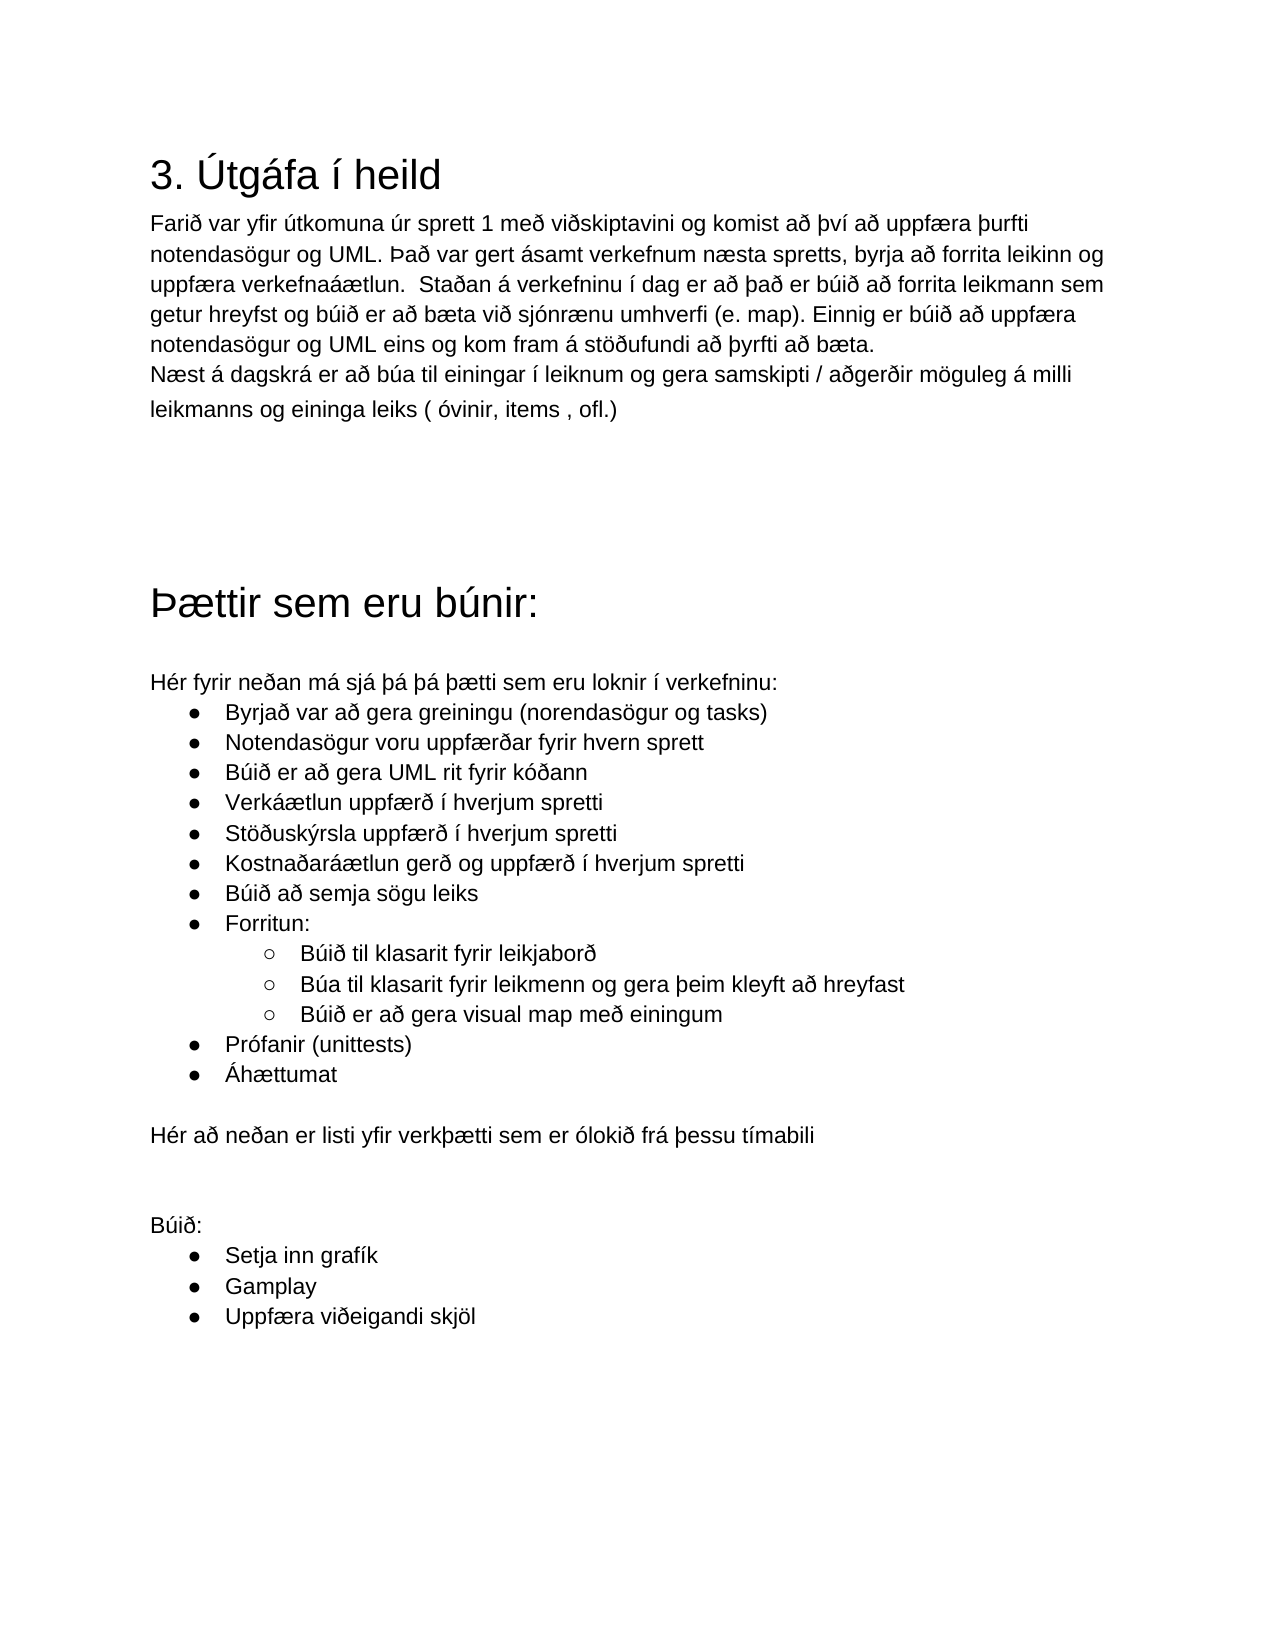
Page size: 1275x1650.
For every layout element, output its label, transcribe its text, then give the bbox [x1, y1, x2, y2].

list Forritun: [187, 910, 1125, 937]
list Notendasögur voru uppfærðar fyrir hvern sprett [187, 729, 1125, 755]
list Byrjað var að gera greiningu (norendasögur og tasks) [187, 699, 1125, 725]
list Búið að semja sögu leiks [187, 880, 1125, 906]
list Búið er að gera UML rit fyrir kóðann [187, 759, 1125, 786]
text Hér fyrir neðan má sjá þá þá þætti sem eru loknir í verkefninu: [150, 668, 1125, 695]
list Áhættumat [187, 1061, 1125, 1088]
list Búið til klasarit fyrir leikjaborð [262, 940, 1125, 967]
list Gamplay [187, 1273, 1125, 1299]
text Hér að neðan er listi yfir verkþætti sem er ólokið frá þessu tímabili [150, 1122, 1125, 1148]
text Farið var yfir útkomuna úr sprett 1 með viðskiptavini og komist að því að uppfæra þurfti notendasögur og UML. Það var gert ásamt verkefnum næsta spretts, byrja að forrita leikinn og uppfæra verkefnaáætlun. Staðan á verkefninu í dag er að það er búið að forrita leikmann sem getur hreyfst og búið er að bæta við sjónrænu umhverfi (e. map). Einnig er búið að uppfæra notendasögur og UML eins og kom fram á stöðufundi að þyrfti að bæta. [150, 210, 1125, 358]
list Kostnaðaráætlun gerð og uppfærð í hverjum spretti [187, 850, 1125, 876]
list Prófanir (unittests) [187, 1031, 1125, 1057]
text Búið: [150, 1212, 1125, 1239]
list Stöðuskýrsla uppfærð í hverjum spretti [187, 819, 1125, 846]
text Næst á dagskrá er að búa til einingar í leiknum og gera samskipti / aðgerðir möguleg á milli leikmanns og eininga leiks ( óvinir, items , ofl.) [150, 361, 1125, 424]
subtitle Þættir sem eru búnir: [150, 578, 1125, 626]
list Verkáætlun uppfærð í hverjum spretti [187, 789, 1125, 816]
subtitle 3. Útgáfa í heild [150, 150, 1125, 198]
list Búa til klasarit fyrir leikmenn og gera þeim kleyft að hreyfast [262, 971, 1125, 997]
list Búið er að gera visual map með einingum [262, 1001, 1125, 1027]
list Setja inn grafík [187, 1242, 1125, 1269]
list Uppfæra viðeigandi skjöl [187, 1303, 1125, 1329]
